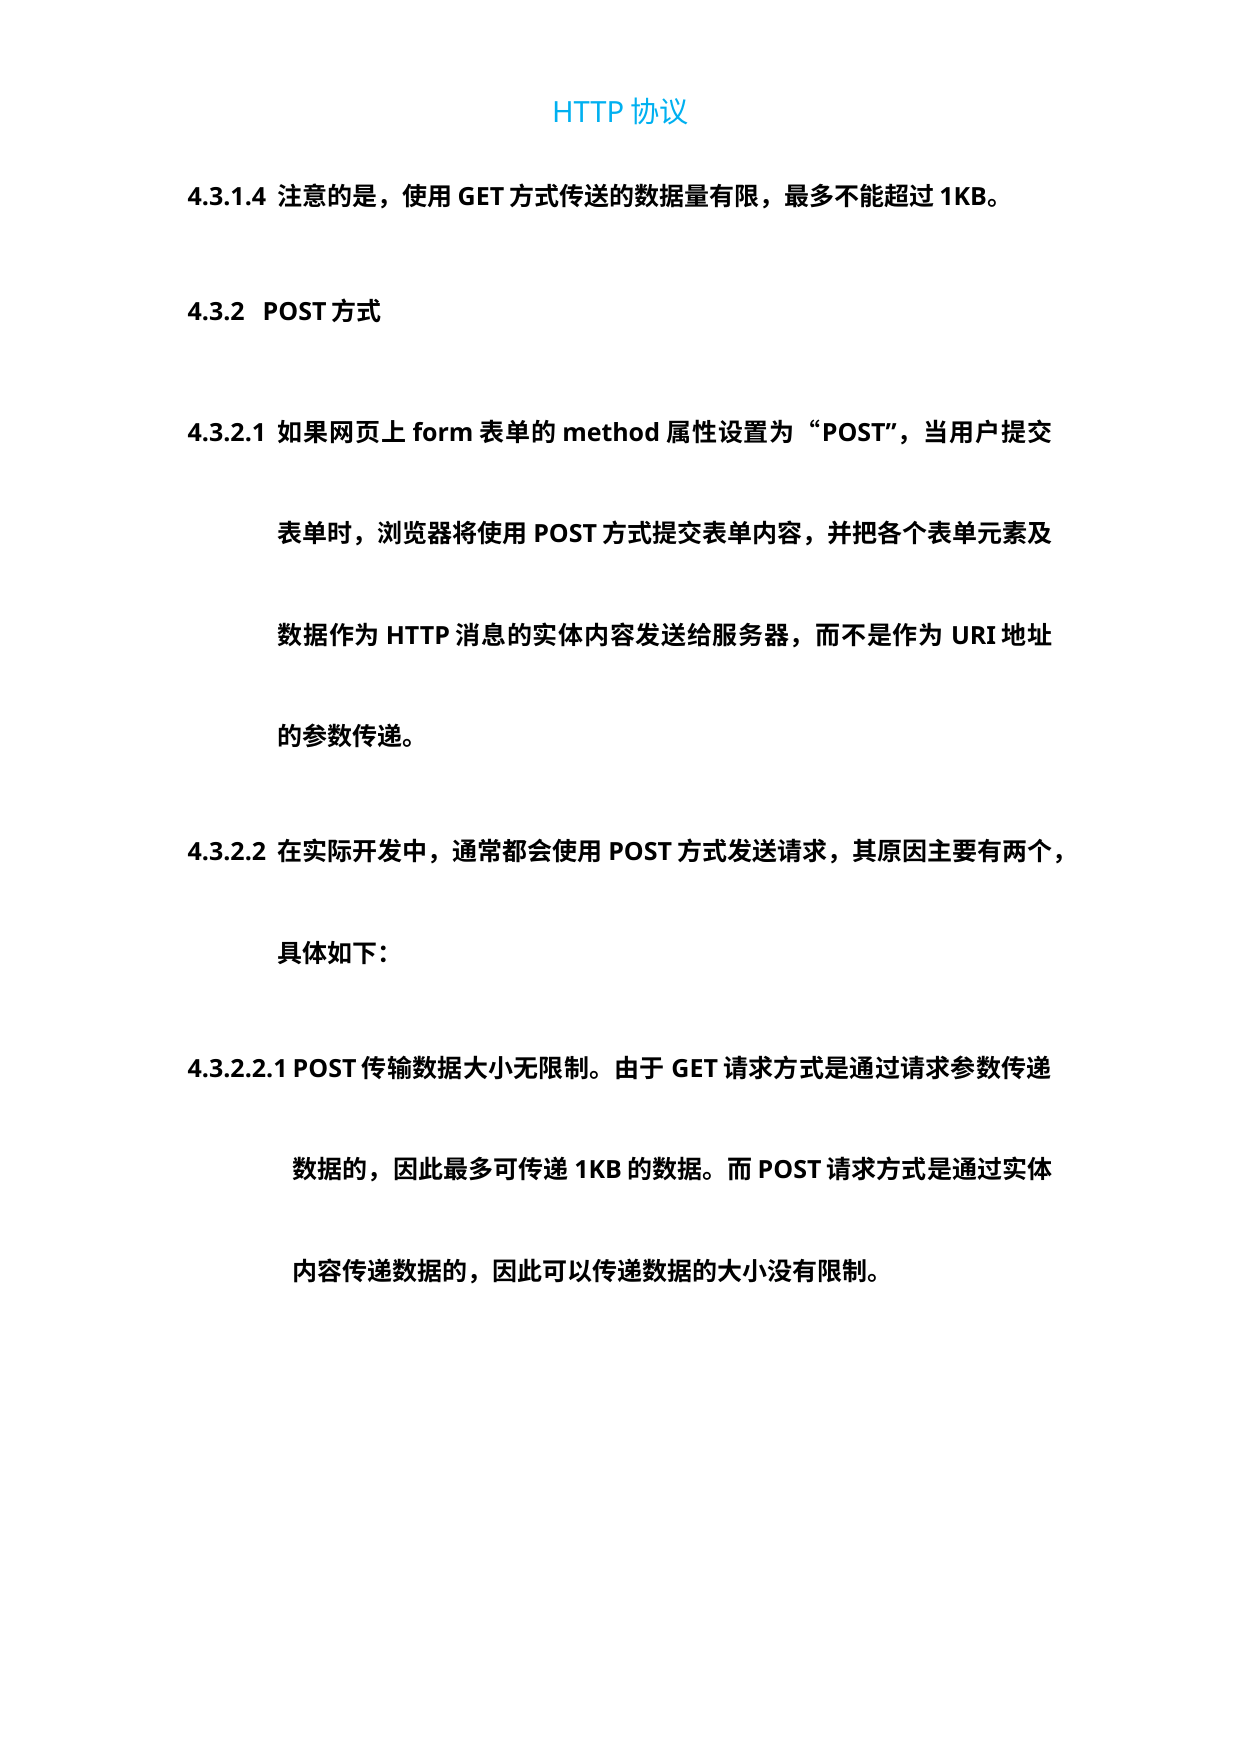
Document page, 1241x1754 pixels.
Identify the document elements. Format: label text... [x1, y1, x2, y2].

subtitle POST方式 [187, 277, 1053, 342]
subtitle 如果网页上form表单的method属性设置为“POST”，当用户提交表单时，浏览器将使用POST方式提交表单内容，并把各个表单元素及数据作为HTTP消息的实体内容发送给服务器，而不是作为URI地址的参数传递。 [187, 398, 1053, 767]
subtitle POST传输数据大小无限制。由于GET请求方式是通过请求参数传递数据的，因此最多可传递1KB的数据。而POST请求方式是通过实体内容传递数据的，因此可以传递数据的大小没有限制。 [187, 1034, 1053, 1302]
subtitle 注意的是，使用GET方式传送的数据量有限，最多不能超过1KB。 [187, 162, 1053, 227]
subtitle 在实际开发中，通常都会使用POST方式发送请求，其原因主要有两个，具体如下： [187, 817, 1053, 984]
